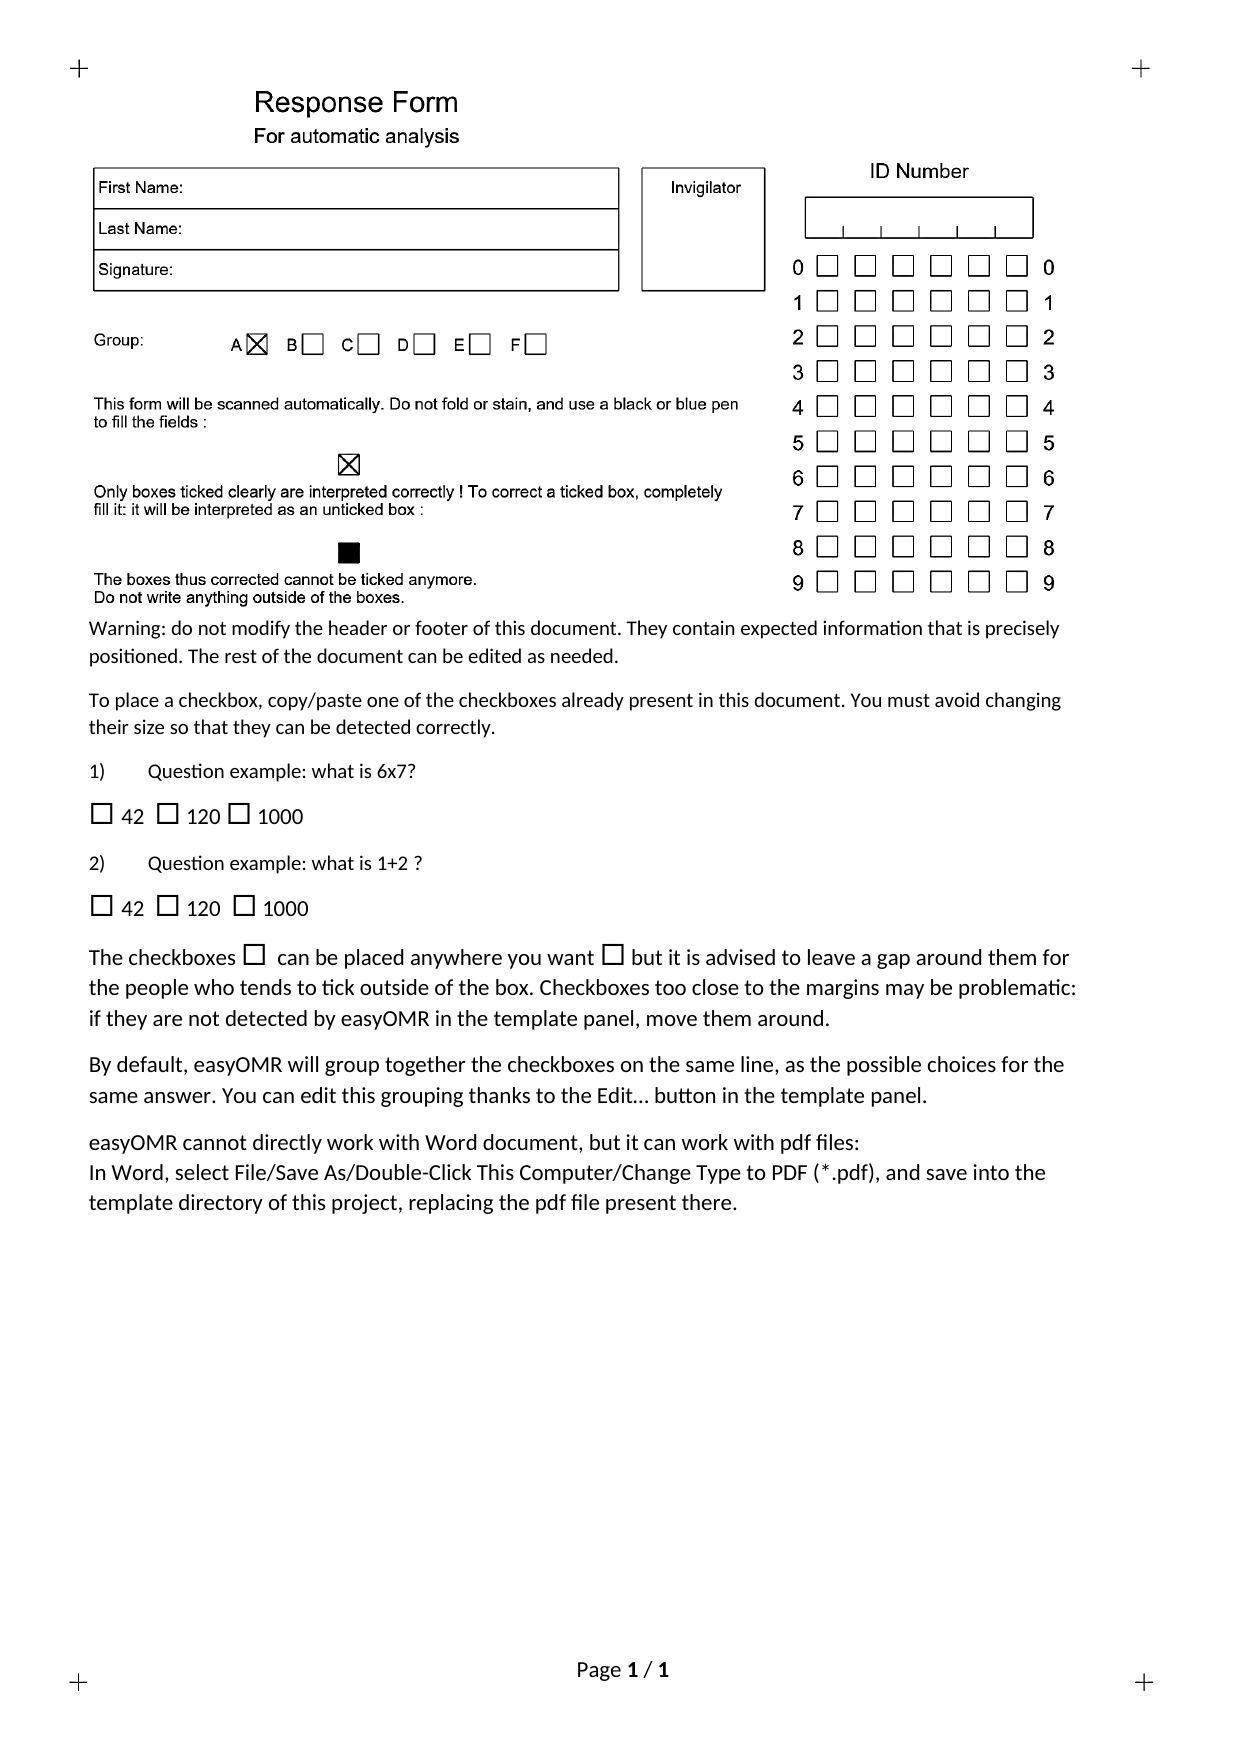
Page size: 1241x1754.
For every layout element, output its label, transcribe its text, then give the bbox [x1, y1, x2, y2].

text To place a checkbox, copy/paste one of the checkboxes already present in this document. You must avoid changing their size so that they can be detected correctly. [88, 687, 1093, 740]
text Warning: do not modify the header or footer of this document. They contain expected information that is precisely positioned. The rest of the document can be edited as needed. [88, 148, 1093, 668]
list Question example: what is 1+2 ? [88, 851, 1093, 876]
text By default, easyOMR will group together the checkboxes on the same line, as the possible choices for the same answer. You can edit this grouping thanks to the Edit… button in the template panel. [88, 1051, 1093, 1109]
text 42 120 1000 [88, 894, 1093, 923]
list Question example: what is 6x7? [88, 758, 1093, 784]
text 42 120 1000 [88, 802, 1093, 831]
text The checkboxes can be placed anywhere you want but it is advised to leave a gap around them for the people who tends to tick outside of the box. Checkboxes too close to the margins may be problematic: if they are not detected by easyOMR in the template panel, move them around. [88, 943, 1093, 1032]
text easyOMR cannot directly work with Word document, but it can work with pdf files: In Word, select File/Save As/Double-Click This Computer/Change Type to PDF (*.pdf), and save into the template directory of this project, replacing the pdf file present there. [88, 1128, 1093, 1216]
